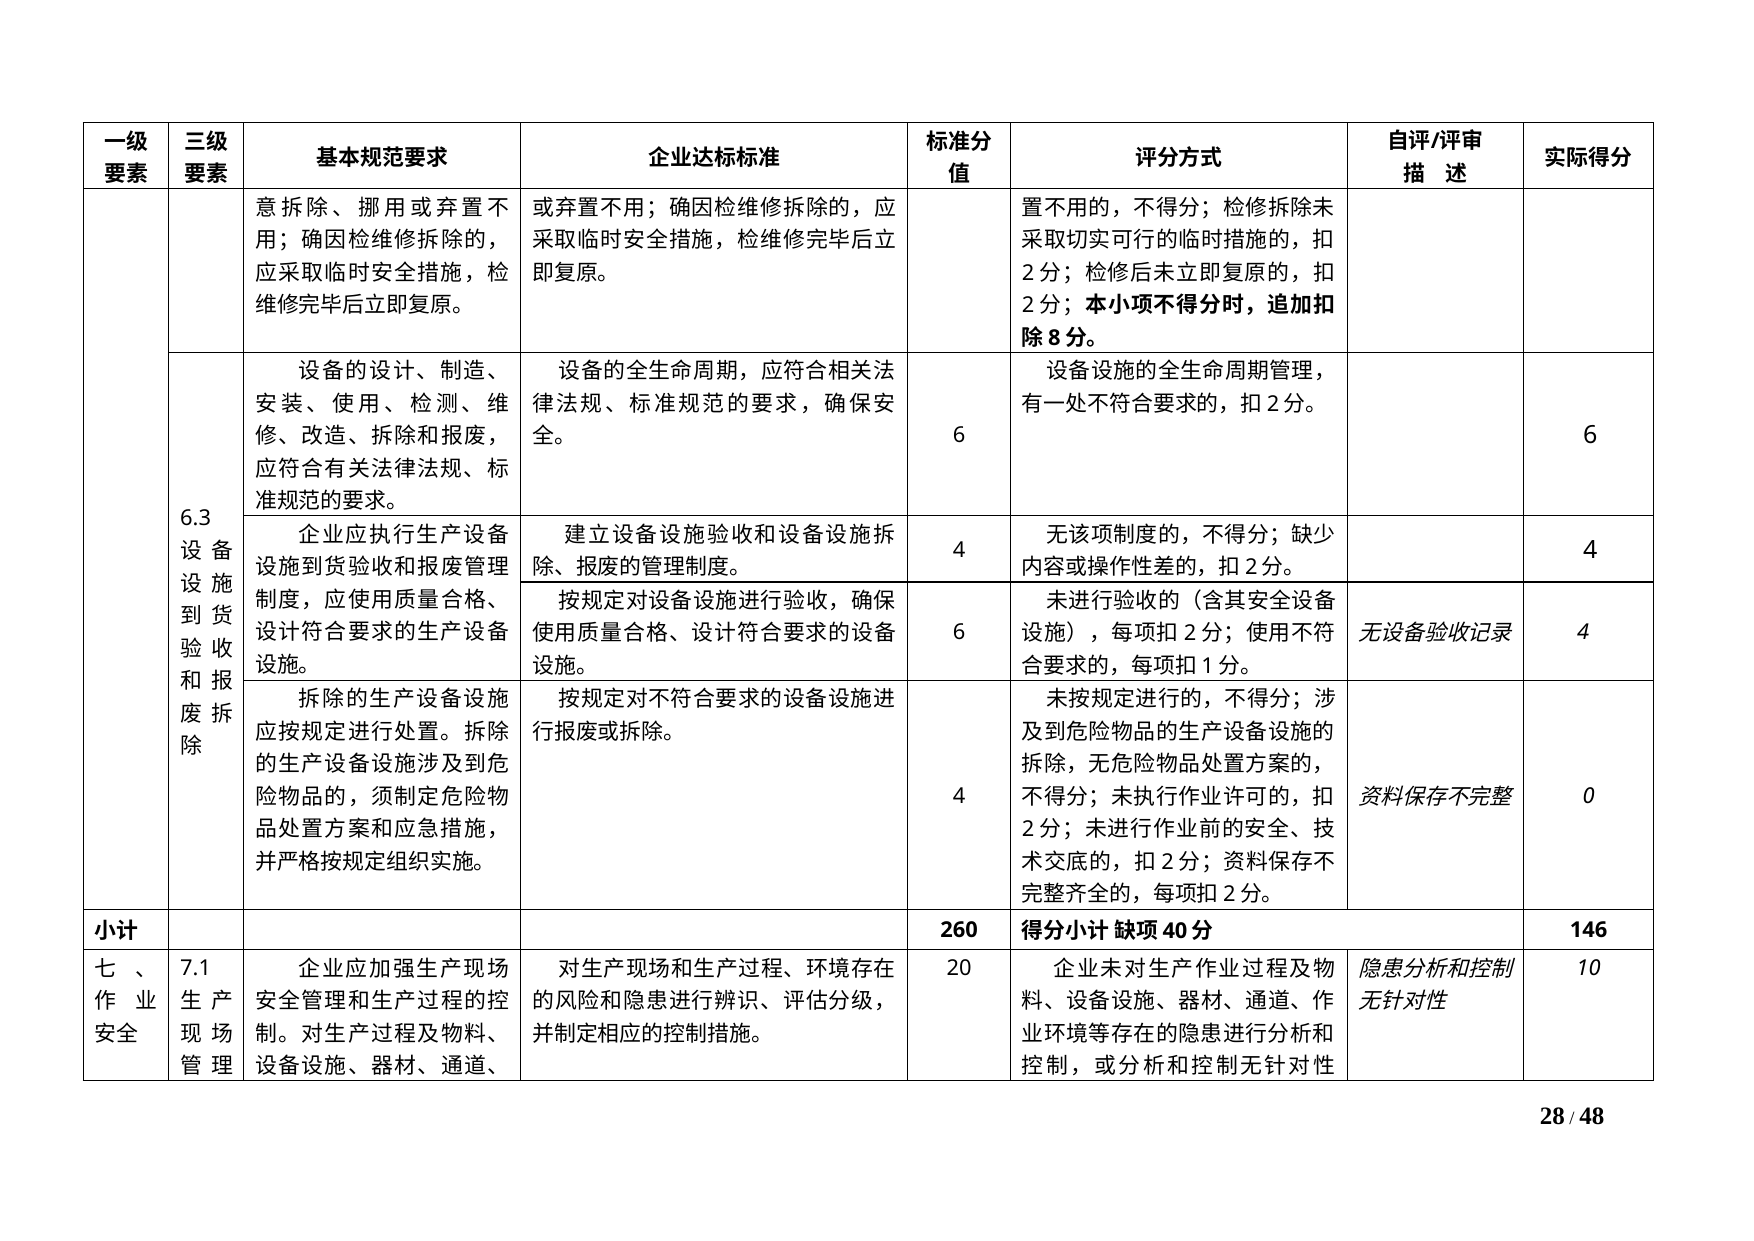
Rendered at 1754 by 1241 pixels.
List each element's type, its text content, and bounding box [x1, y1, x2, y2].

table_cell 4 [1524, 189, 1653, 352]
table_cell 未按规定进行的，不得分；涉及到危险物品的生产设备设施的拆除，无危险物品处置方案的，不得分；未执行作业许可的，扣2分；未进行作业前的安全、技术交底的，扣2分；资料保存不完整齐全的，每项扣2分。 [1011, 681, 1347, 908]
table_cell 20 [908, 950, 1010, 1080]
table_header 实际得分 [1524, 123, 1653, 188]
table_header 标准分值 [908, 123, 1010, 188]
table_cell 10 [1524, 950, 1653, 1080]
table_cell 设备设施的全生命周期管理，有一处不符合要求的，扣2分。 [1011, 353, 1347, 515]
table_cell 146 [1524, 910, 1653, 949]
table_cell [244, 950, 520, 1080]
table_cell 4 [1524, 516, 1653, 581]
table_cell 按规定对不符合要求的设备设施进行报废或拆除。 [521, 681, 907, 908]
table_cell [244, 910, 520, 949]
table_cell 7.1 生产现场管理和生产过程控制 [169, 950, 243, 1080]
table_cell 设备的设计、制造、安装、使用、检测、维修、改造、拆除和报废，应符合有关法律法规、标准规范的要求。 [244, 353, 520, 515]
table_cell [1348, 353, 1523, 515]
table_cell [1011, 950, 1347, 1080]
table_header 三级 要素 [169, 123, 243, 188]
table_cell [521, 910, 907, 949]
table_cell 建立设备设施验收和设备设施拆除、报废的管理制度。 [521, 516, 907, 581]
table_cell 6 [908, 583, 1010, 680]
table_cell 6 [1524, 353, 1653, 515]
table_cell 按规定对设备设施进行验收，确保使用质量合格、设计符合要求的设备设施。 [521, 583, 907, 680]
table_cell 隐患分析和控制无针对性 [1348, 950, 1523, 1080]
table_cell 4 [908, 516, 1010, 581]
table_cell 260 [908, 910, 1010, 949]
table_cell 4 [1524, 583, 1653, 680]
table_header 自评/评审 描 述 [1348, 123, 1523, 188]
table_header 企业达标标准 [521, 123, 907, 188]
table_cell 6 [908, 353, 1010, 515]
table_cell 4 [908, 681, 1010, 908]
table_cell 无该项制度的，不得分；缺少内容或操作性差的，扣2分。 [1011, 516, 1347, 581]
table_cell 无设备验收记录 [1348, 583, 1523, 680]
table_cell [244, 189, 520, 352]
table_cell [521, 189, 907, 352]
table_cell 6.3 设备设施到货验收和报废拆除 [169, 353, 243, 908]
table_cell 4 [908, 189, 1010, 352]
table_header 评分方式 [1011, 123, 1347, 188]
table_cell [1348, 189, 1523, 352]
table_cell 设备的全生命周期，应符合相关法律法规、标准规范的要求，确保安全。 [521, 353, 907, 515]
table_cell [1011, 189, 1347, 352]
table_cell 小计 [84, 910, 168, 949]
table_header 一级要素 [84, 123, 168, 188]
table_cell 0 [1524, 681, 1653, 908]
table_cell 未进行验收的（含其安全设备设施），每项扣2分；使用不符合要求的，每项扣1分。 [1011, 583, 1347, 680]
table_cell 企业应执行生产设备设施到货验收和报废管理制度，应使用质量合格、设计符合要求的生产设备设施。 [244, 516, 520, 680]
table_cell 得分小计 缺项40分 [1011, 910, 1523, 949]
table_cell [1348, 516, 1523, 581]
table_cell 拆除的生产设备设施应按规定进行处置。拆除的生产设备设施涉及到危险物品的，须制定危险物品处置方案和应急措施，并严格按规定组织实施。 [244, 681, 520, 908]
table_header 基本规范要求 [244, 123, 520, 188]
table_cell 七、作业安全 [84, 950, 168, 1080]
table_cell 资料保存不完整 [1348, 681, 1523, 908]
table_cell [521, 950, 907, 1080]
table_cell [169, 910, 243, 949]
